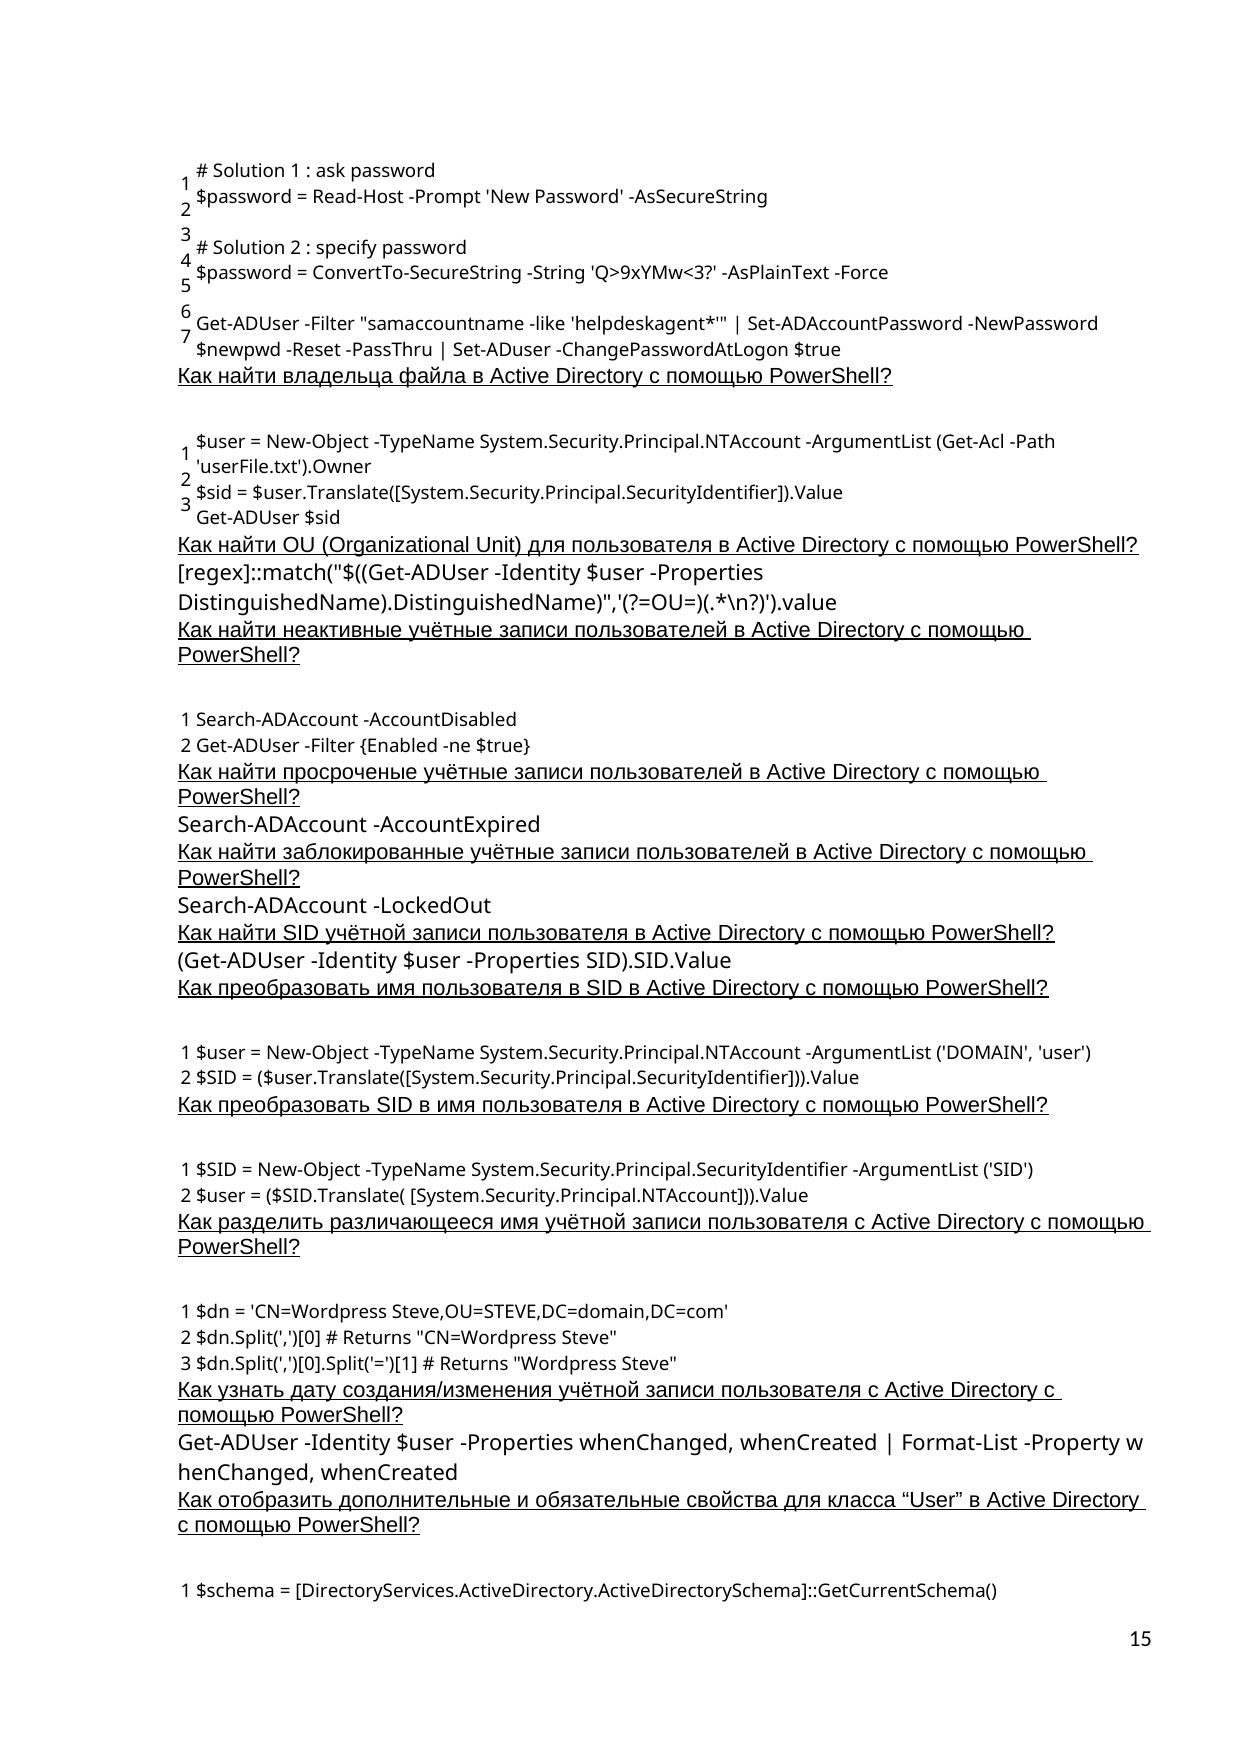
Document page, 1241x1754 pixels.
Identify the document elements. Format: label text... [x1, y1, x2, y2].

table_header 1 2 [177, 1155, 194, 1209]
text Как узнать дату создания/изменения учётной записи пользователя с Active Directory с помощью PowerShell? Get-ADUser -Identity $user -Properties whenChanged, whenCreated | Format-List -Property whenChanged, whenCreated [177, 1377, 1152, 1487]
table_header $dn = 'CN=Wordpress Steve,OU=STEVE,DC=domain,DC=com' $dn.Split(',')[0] # Returns "CN=Wordpress Steve" $dn.Split(',')[0].Split('=')[1] # Returns "Wordpress Steve" [194, 1297, 1152, 1377]
text Как найти SID учётной записи пользователя в Active Directory с помощью PowerShell? (Get-ADUser -Identity $user -Properties SID).SID.Value [177, 919, 1152, 974]
table_header 1 2 [177, 1038, 194, 1092]
text Как преобразовать SID в имя пользователя в Active Directory с помощью PowerShell? [177, 1092, 1152, 1117]
table_header 1 2 [177, 705, 194, 759]
table_header $SID = New-Object -TypeName System.Security.Principal.SecurityIdentifier -ArgumentList ('SID') $user = ($SID.Translate( [System.Security.Principal.NTAccount])).Value [194, 1155, 1152, 1209]
table_header 1 2 3 [177, 426, 194, 532]
table_header 1 2 3 [177, 1575, 194, 1604]
table_header 1 2 3 4 5 6 7 [177, 156, 194, 363]
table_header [194, 1575, 1152, 1604]
text Как преобразовать имя пользователя в SID в Active Directory с помощью PowerShell? [177, 974, 1152, 999]
table_header $user = New-Object -TypeName System.Security.Principal.NTAccount -ArgumentList ('DOMAIN', 'user') $SID = ($user.Translate([System.Security.Principal.SecurityIdentifier])).Value [194, 1038, 1152, 1092]
text Как найти OU (Organizational Unit) для пользователя в Active Directory с помощью PowerShell? [regex]::match("$((Get-ADUser -Identity $user -Properties DistinguishedName).DistinguishedName)",'(?=OU=)(.*\n?)').value [177, 532, 1152, 616]
text Как найти владельца файла в Active Directory с помощью PowerShell? [177, 363, 1152, 388]
table_header $user = New-Object -TypeName System.Security.Principal.NTAccount -ArgumentList (Get-Acl -Path 'userFile.txt').Owner $sid = $user.Translate([System.Security.Principal.SecurityIdentifier]).Value Get-ADUser $sid [194, 426, 1152, 532]
table_header 1 2 3 [177, 1297, 194, 1377]
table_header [194, 156, 1152, 363]
text Как разделить различающееся имя учётной записи пользователя с Active Directory с помощью PowerShell? [177, 1209, 1152, 1259]
text Как найти заблокированные учётные записи пользователей в Active Directory с помощью PowerShell? Search-ADAccount -LockedOut [177, 839, 1152, 919]
table_header Search-ADAccount -AccountDisabled Get-ADUser -Filter {Enabled -ne $true} [194, 705, 1152, 759]
text Как найти просроченые учётные записи пользователей в Active Directory с помощью PowerShell? Search-ADAccount -AccountExpired [177, 759, 1152, 839]
text Как отобразить дополнительные и обязательные свойства для класса “User” в Active Directory с помощью PowerShell? [177, 1487, 1152, 1537]
text Как найти неактивные учётные записи пользователей в Active Directory с помощью PowerShell? [177, 616, 1152, 667]
